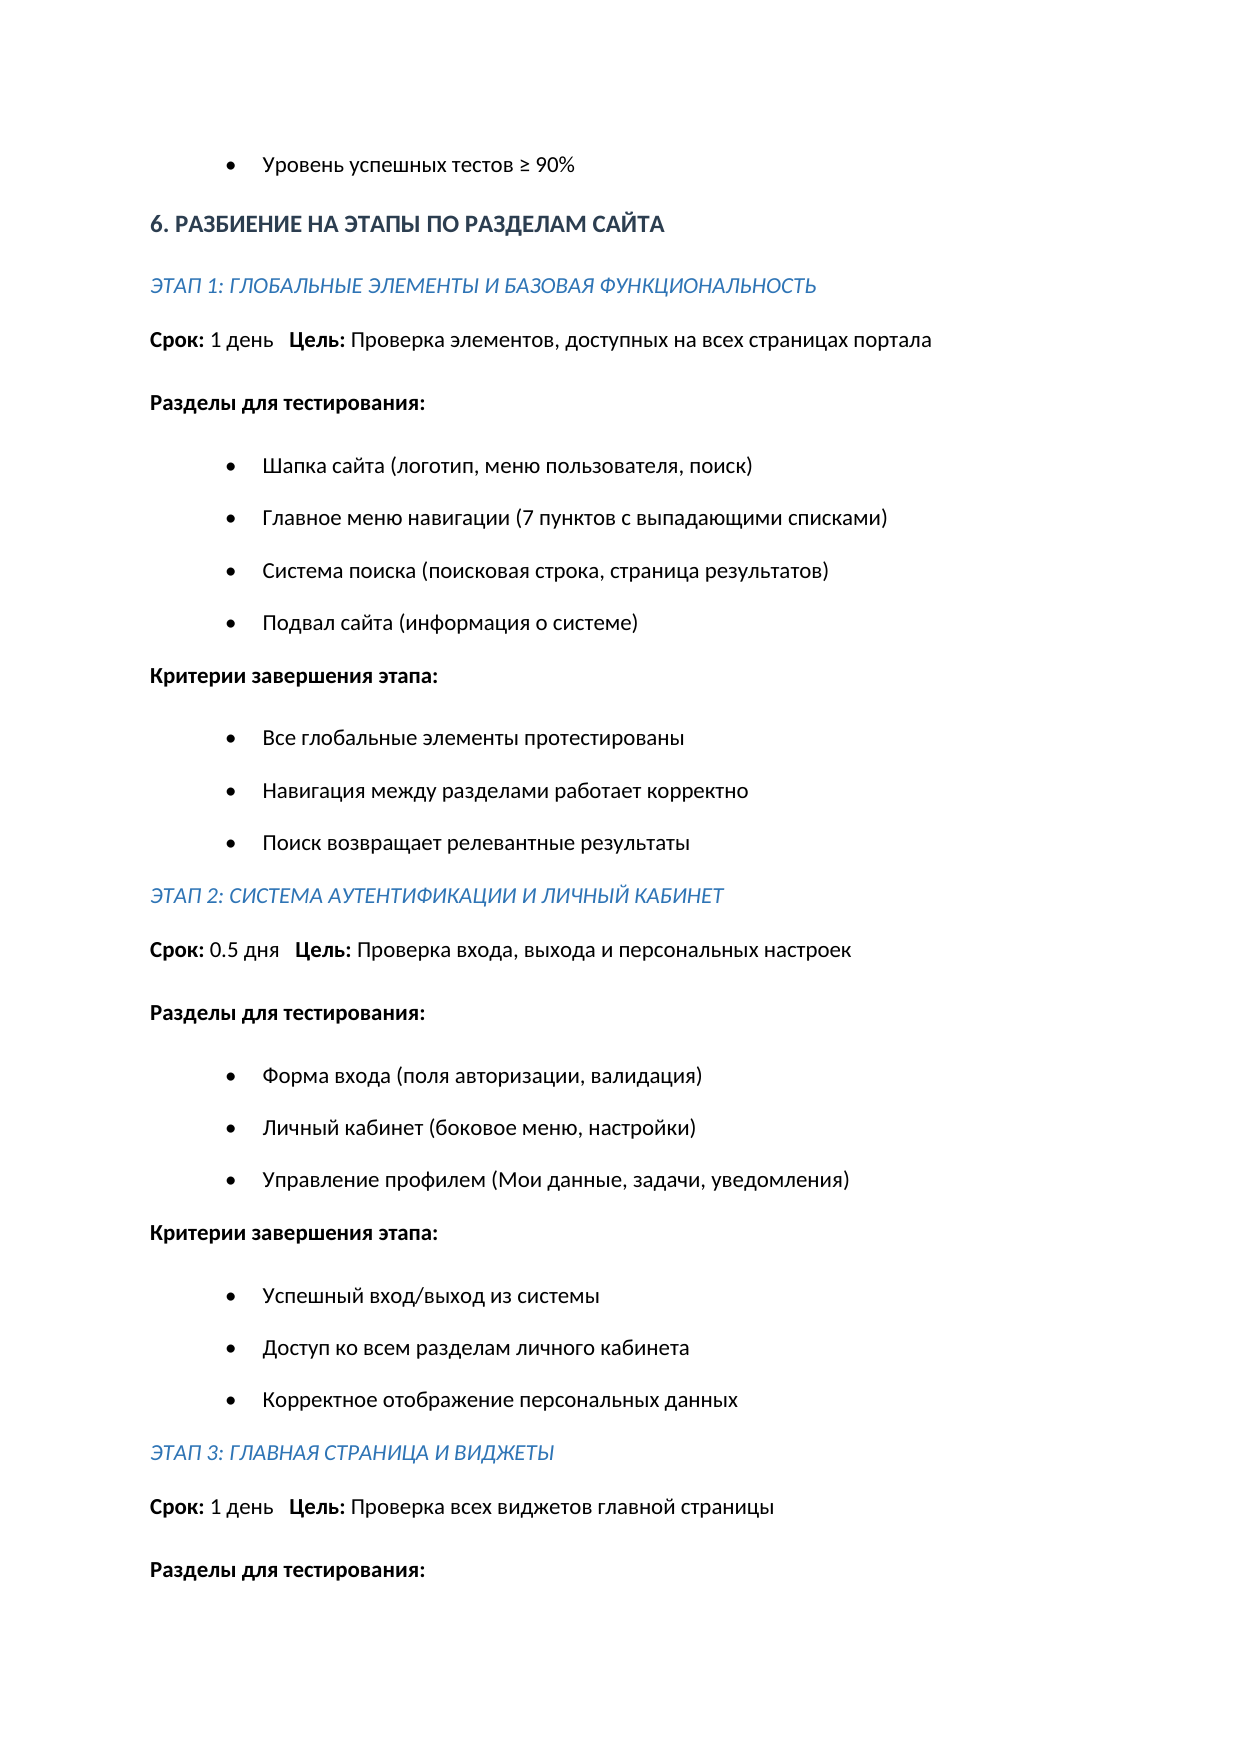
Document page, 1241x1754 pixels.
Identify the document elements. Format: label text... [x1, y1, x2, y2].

list Доступ ко всем разделам личного кабинета [225, 1333, 1090, 1361]
text Разделы для тестирования: [150, 998, 1090, 1026]
list Главное меню навигации (7 пунктов с выпадающими списками) [225, 503, 1090, 532]
text Разделы для тестирования: [150, 388, 1090, 416]
list Управление профилем (Мои данные, задачи, уведомления) [225, 1166, 1090, 1194]
text Разделы для тестирования: [150, 1555, 1090, 1583]
list Успешный вход/выход из системы [225, 1281, 1090, 1309]
list Корректное отображение персональных данных [225, 1386, 1090, 1414]
list Шапка сайта (логотип, меню пользователя, поиск) [225, 451, 1090, 479]
list Навигация между разделами работает корректно [225, 776, 1090, 804]
text Срок: 1 день Цель: Проверка элементов, доступных на всех страницах портала [150, 326, 1090, 353]
subtitle ЭТАП 1: ГЛОБАЛЬНЫЕ ЭЛЕМЕНТЫ И БАЗОВАЯ ФУНКЦИОНАЛЬНОСТЬ [150, 271, 1090, 299]
subtitle 6. РАЗБИЕНИЕ НА ЭТАПЫ ПО РАЗДЕЛАМ САЙТА [150, 209, 1090, 239]
text Срок: 1 день Цель: Проверка всех виджетов главной страницы [150, 1492, 1090, 1521]
list Система поиска (поисковая строка, страница результатов) [225, 556, 1090, 584]
list Личный кабинет (боковое меню, настройки) [225, 1113, 1090, 1141]
text Срок: 0.5 дня Цель: Проверка входа, выхода и персональных настроек [150, 935, 1090, 963]
text Критерии завершения этапа: [150, 661, 1090, 689]
list Уровень успешных тестов ≥ 90% [225, 150, 1090, 178]
list Подвал сайта (информация о системе) [225, 608, 1090, 636]
subtitle ЭТАП 2: СИСТЕМА АУТЕНТИФИКАЦИИ И ЛИЧНЫЙ КАБИНЕТ [150, 881, 1090, 909]
subtitle ЭТАП 3: ГЛАВНАЯ СТРАНИЦА И ВИДЖЕТЫ [150, 1438, 1090, 1466]
text Критерии завершения этапа: [150, 1218, 1090, 1246]
list Поиск возвращает релевантные результаты [225, 828, 1090, 856]
list Форма входа (поля авторизации, валидация) [225, 1061, 1090, 1089]
list Все глобальные элементы протестированы [225, 723, 1090, 752]
